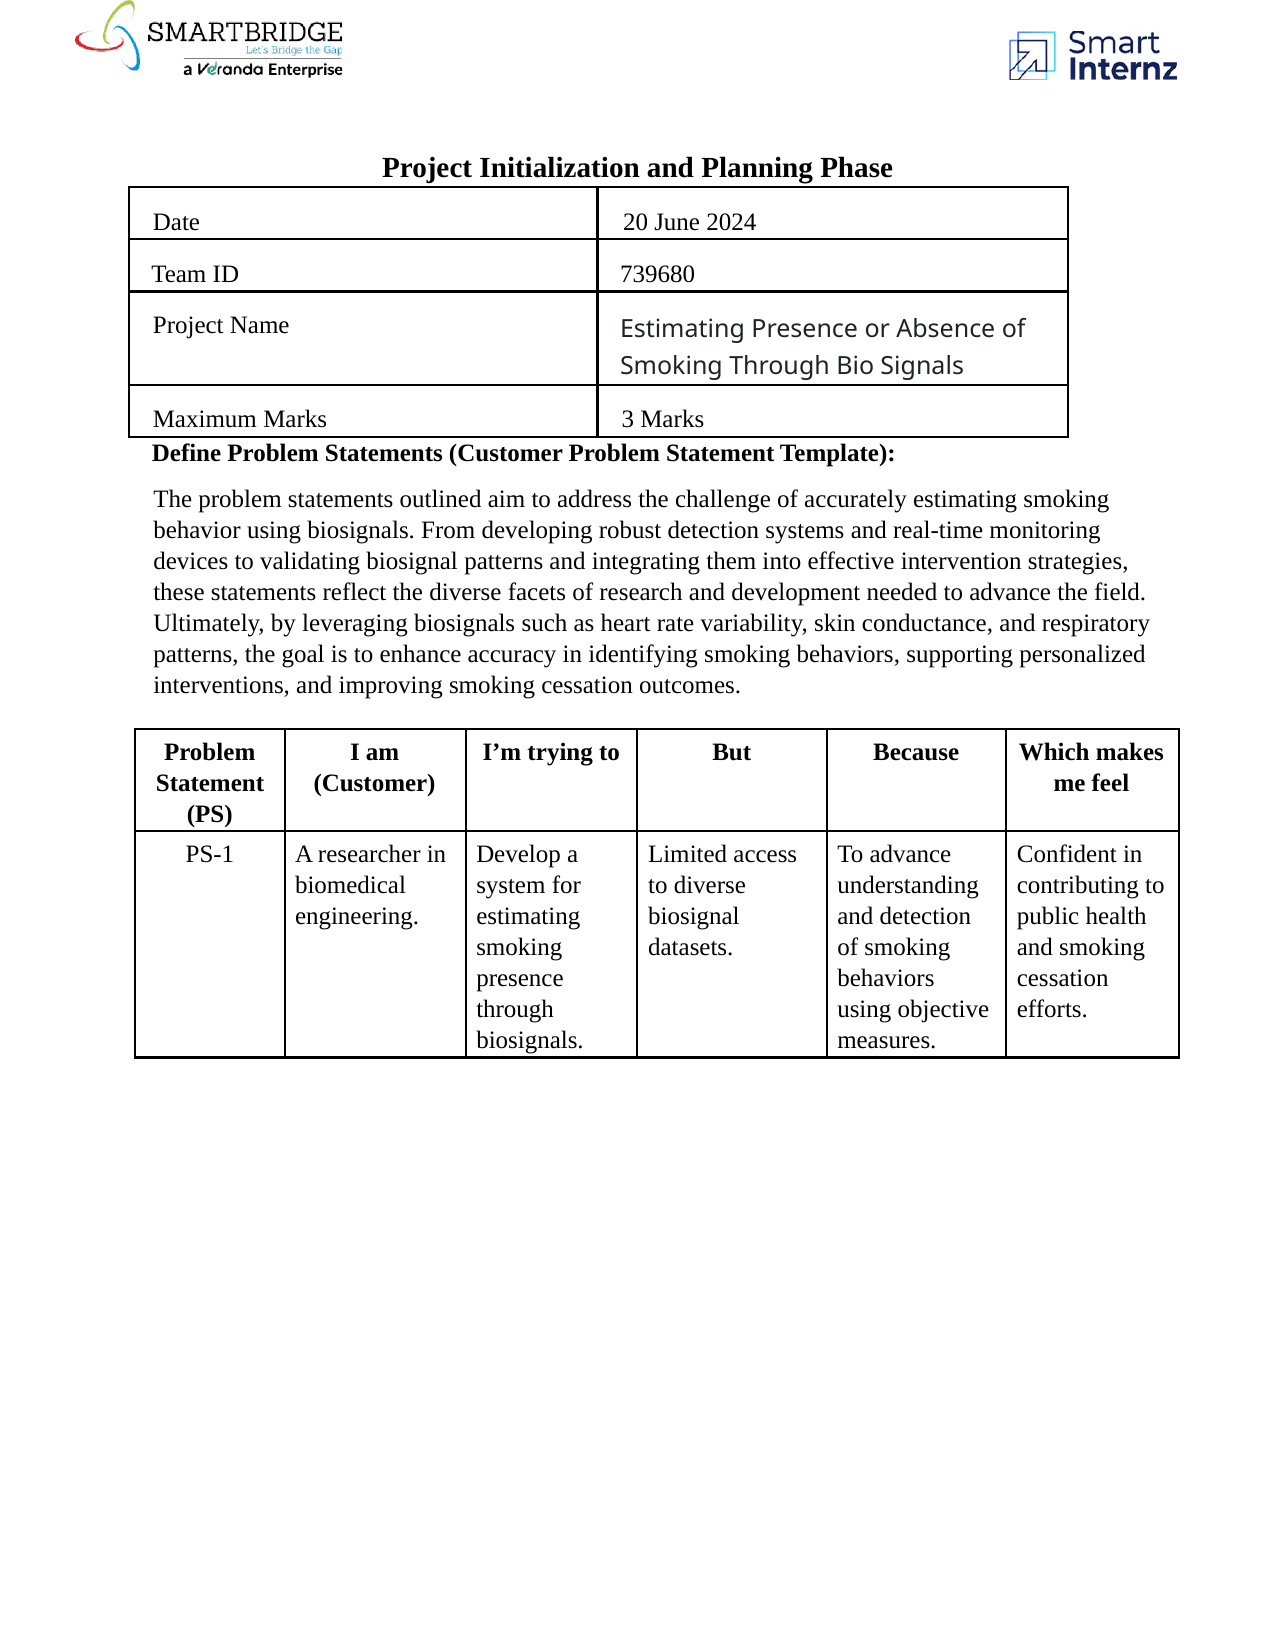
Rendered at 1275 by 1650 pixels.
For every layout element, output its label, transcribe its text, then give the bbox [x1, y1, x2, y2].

table_header 20 June 2024 [599, 188, 1067, 238]
table_cell 3 Marks [599, 386, 1067, 436]
table_header I’m trying to [467, 730, 636, 830]
text Define Problem Statements (Customer Problem Statement Template): [152, 438, 1124, 467]
table_cell A researcher in biomedical engineering. [286, 832, 465, 1056]
table_cell To advance understanding and detection of smoking behaviors using objective measures. [828, 832, 1005, 1056]
table_header Which makes me feel [1007, 730, 1178, 830]
text Project Initialization and Planning Phase [150, 150, 1124, 183]
table_cell Project Name [130, 293, 596, 384]
table_header But [638, 730, 826, 830]
picture [73, 0, 343, 78]
text The problem statements outlined aim to address the challenge of accurately estimating smoking behavior using biosignals. From developing robust detection systems and real-time monitoring devices to validating biosignal patterns and integrating them into effective intervention strategies, these statements reflect the diverse facets of research and development needed to advance the field. Ultimately, by leveraging biosignals such as heart rate variability, skin conductance, and respiratory patterns, the goal is to enhance accuracy in identifying smoking behaviors, supporting personalized interventions, and improving smoking cessation outcomes. [153, 484, 1181, 699]
table_cell Estimating Presence or Absence of Smoking Through Bio Signals [599, 293, 1067, 384]
picture [1004, 31, 1182, 80]
table_header Date [130, 188, 596, 238]
table_header Because [828, 730, 1005, 830]
table_cell Develop a system for estimating smoking presence through biosignals. [467, 832, 636, 1056]
table_header I am (Customer) [286, 730, 465, 830]
table_cell Maximum Marks [130, 386, 596, 436]
table_cell Team ID [130, 240, 596, 290]
table_cell Confident in contributing to public health and smoking cessation efforts. [1007, 832, 1178, 1056]
table_cell 739680 [599, 240, 1067, 290]
table_header Problem Statement (PS) [136, 730, 284, 830]
table_cell Limited access to diverse biosignal datasets. [638, 832, 826, 1056]
table_cell PS-1 [136, 832, 284, 1056]
